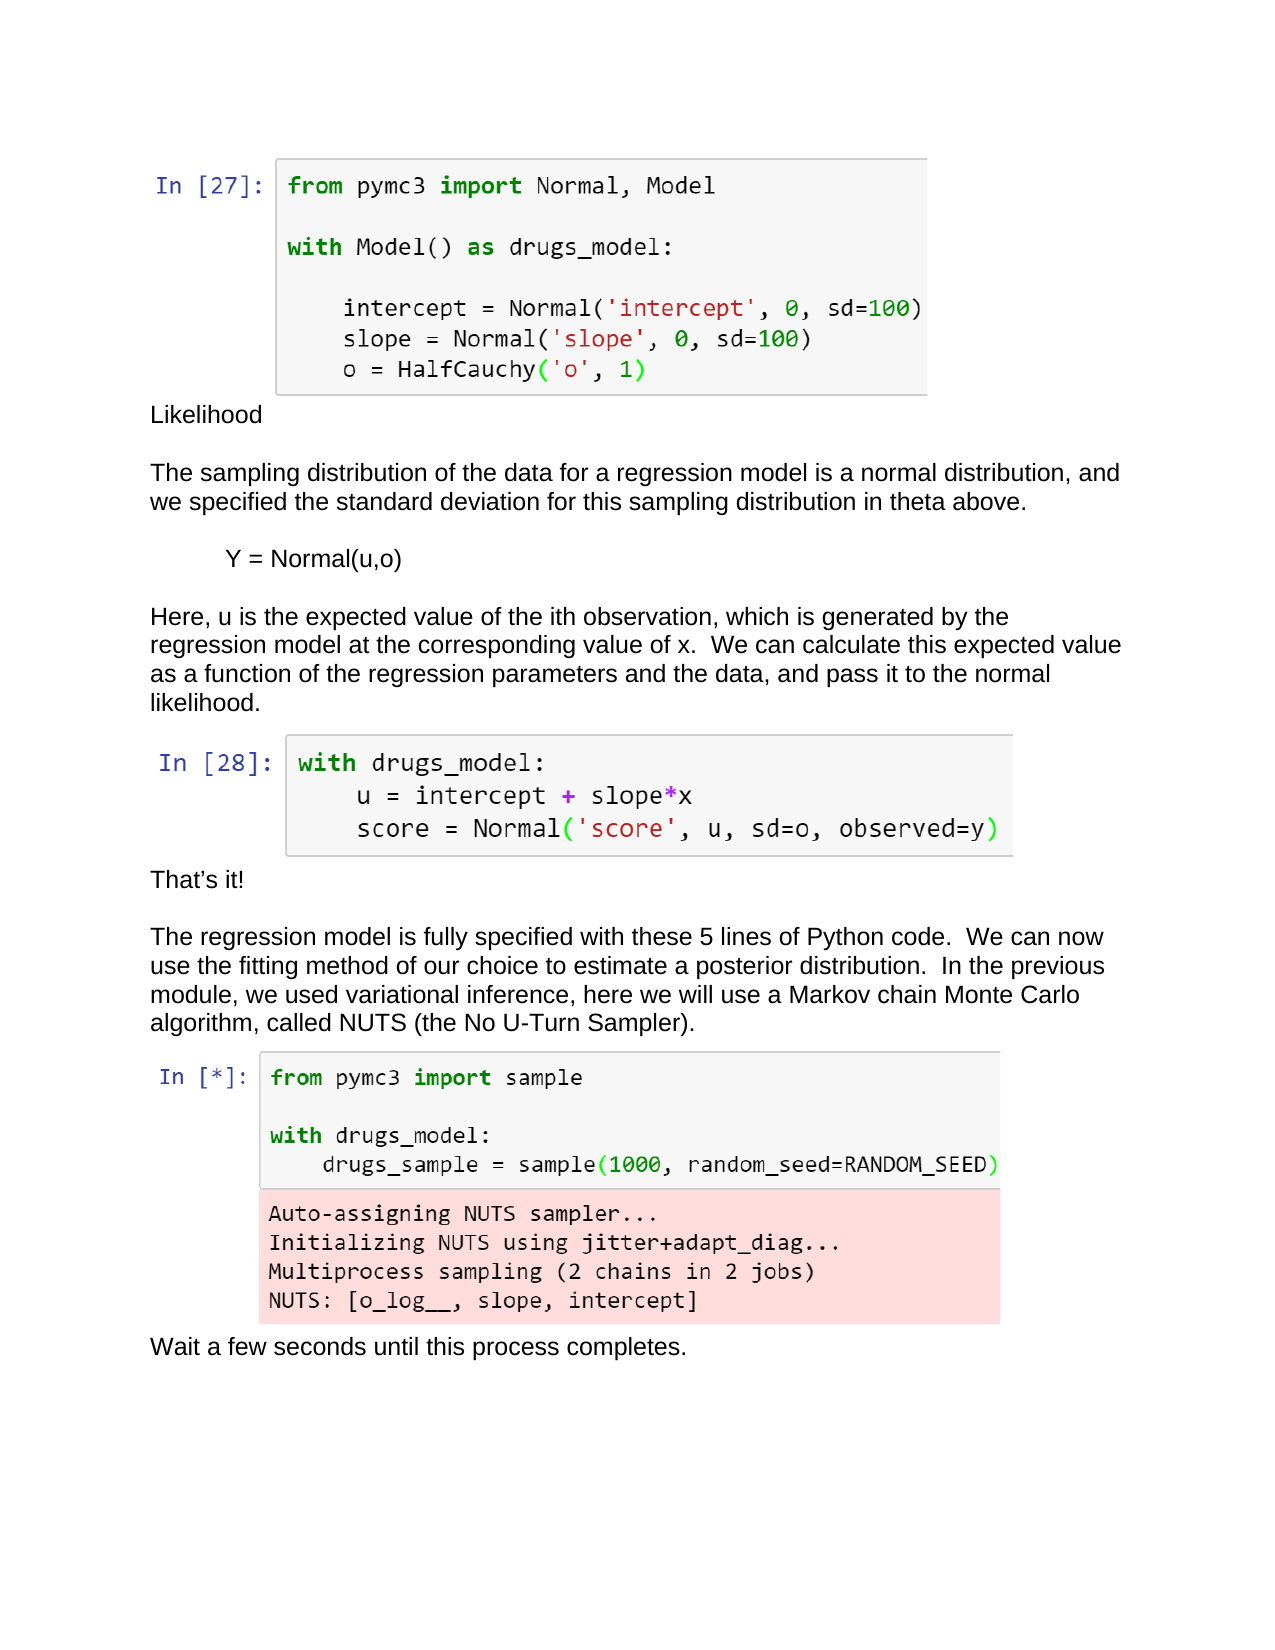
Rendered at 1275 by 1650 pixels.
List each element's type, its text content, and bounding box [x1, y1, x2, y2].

picture [150, 150, 928, 401]
picture [150, 1037, 1001, 1332]
picture [150, 716, 1013, 865]
text The sampling distribution of the data for a regression model is a normal distribution, and we specified the standard deviation for this sampling distribution in theta above. [150, 458, 1125, 515]
text That’s it! [150, 865, 1125, 893]
text Here, u is the expected value of the ith observation, which is generated by the regression model at the corresponding value of x. We can calculate this expected value as a function of the regression parameters and the data, and pass it to the normal likelihood. [150, 602, 1125, 717]
text Wait a few seconds until this process completes. [150, 1332, 1125, 1360]
text Likelihood [150, 400, 1125, 429]
text Y = Normal(u,o) [150, 544, 1125, 573]
text The regression model is fully specified with these 5 lines of Python code. We can now use the fitting method of our choice to estimate a posterior distribution. In the previous module, we used variational inference, here we will use a Markov chain Monte Carlo algorithm, called NUTS (the No U-Turn Sampler). [150, 922, 1125, 1037]
